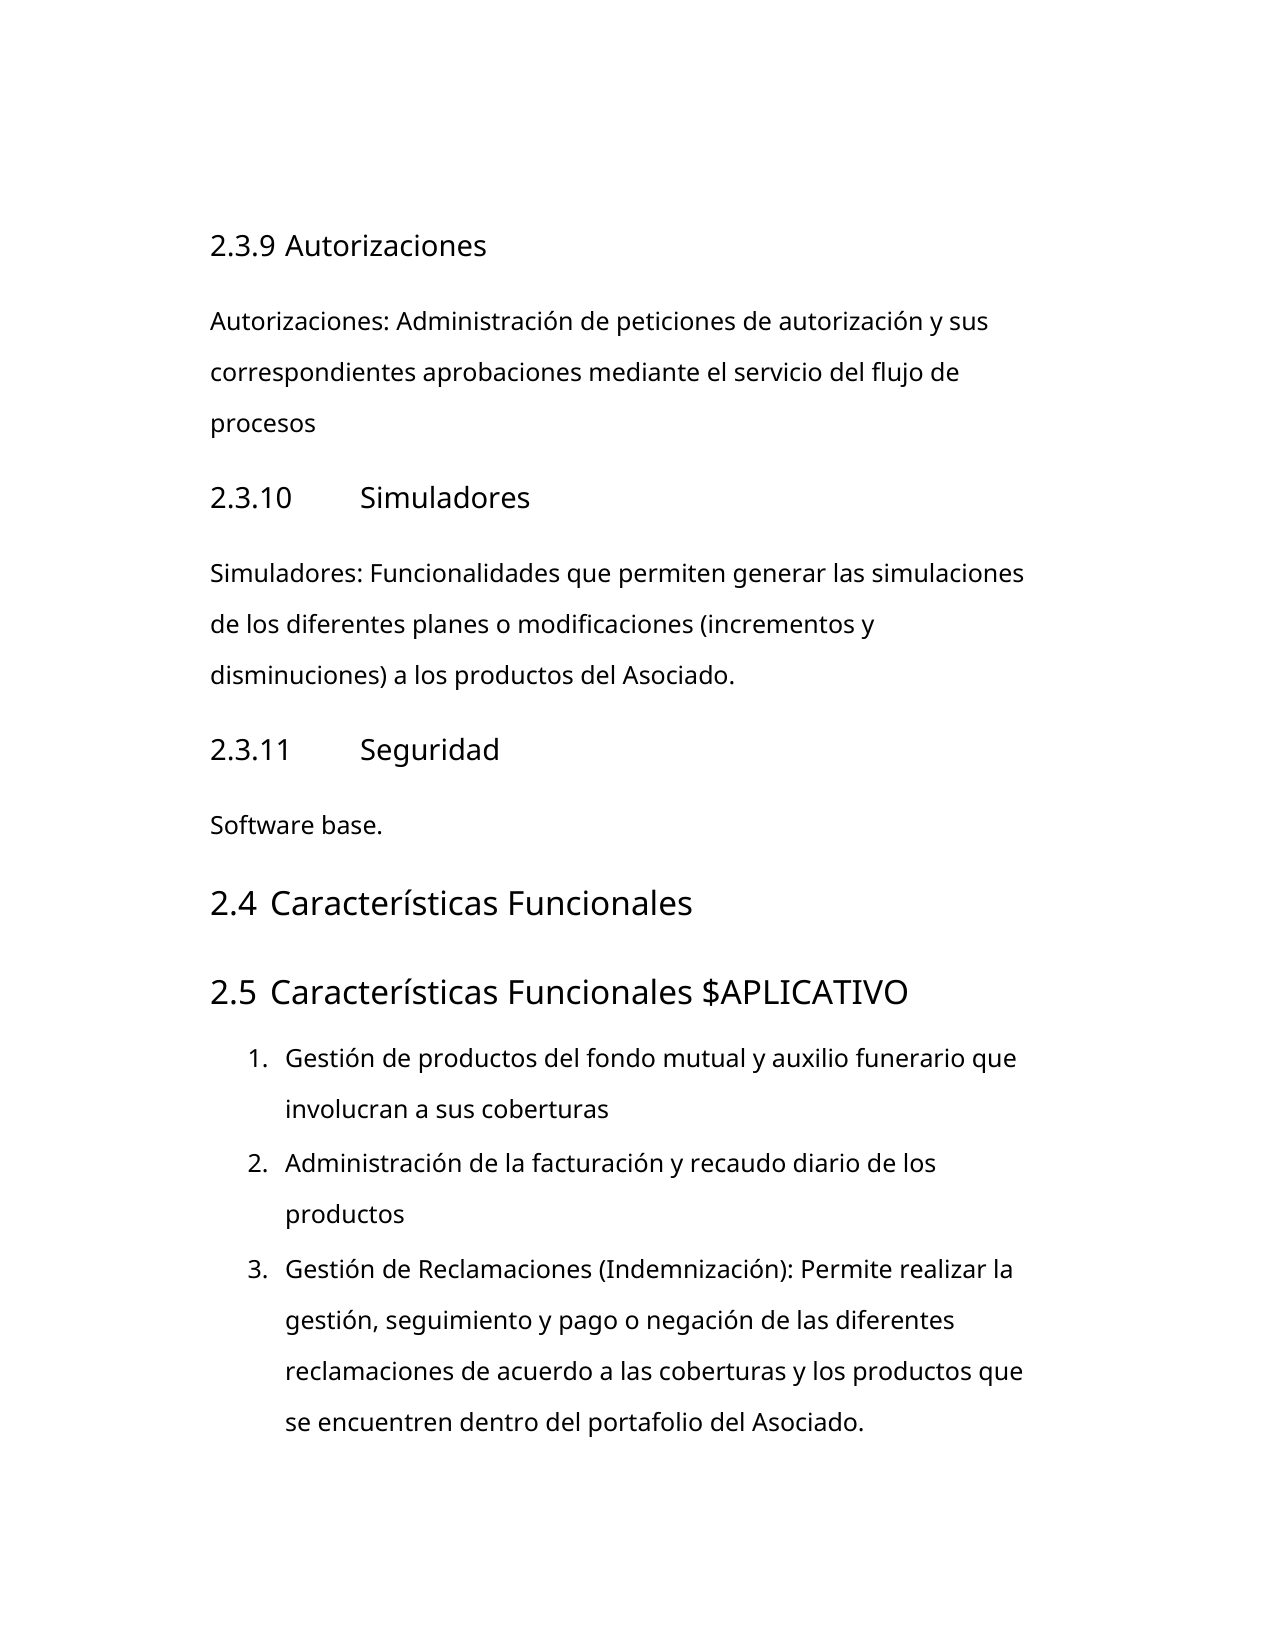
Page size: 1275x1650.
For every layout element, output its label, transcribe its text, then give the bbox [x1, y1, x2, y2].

subtitle Autorizaciones [210, 225, 1035, 265]
text Software base. [210, 808, 1035, 842]
text Simuladores: Funcionalidades que permiten generar las simulaciones de los diferentes planes o modificaciones (incrementos y disminuciones) a los productos del Asociado. [210, 555, 1035, 692]
subtitle Seguridad [210, 729, 1035, 769]
subtitle Características Funcionales $APLICATIVO [210, 968, 1035, 1014]
text Autorizaciones: Administración de peticiones de autorización y sus correspondientes aprobaciones mediante el servicio del flujo de procesos [210, 303, 1035, 439]
list Gestión de Reclamaciones (Indemnización): Permite realizar la gestión, seguimiento y pago o negación de las diferentes reclamaciones de acuerdo a las coberturas y los productos que se encuentren dentro del portafolio del Asociado. [247, 1252, 1035, 1439]
list Gestión de productos del fondo mutual y auxilio funerario que involucran a sus coberturas [247, 1040, 1035, 1125]
subtitle Simuladores [210, 477, 1035, 517]
subtitle Características Funcionales [210, 879, 1035, 925]
list Administración de la facturación y recaudo diario de los productos [247, 1146, 1035, 1231]
